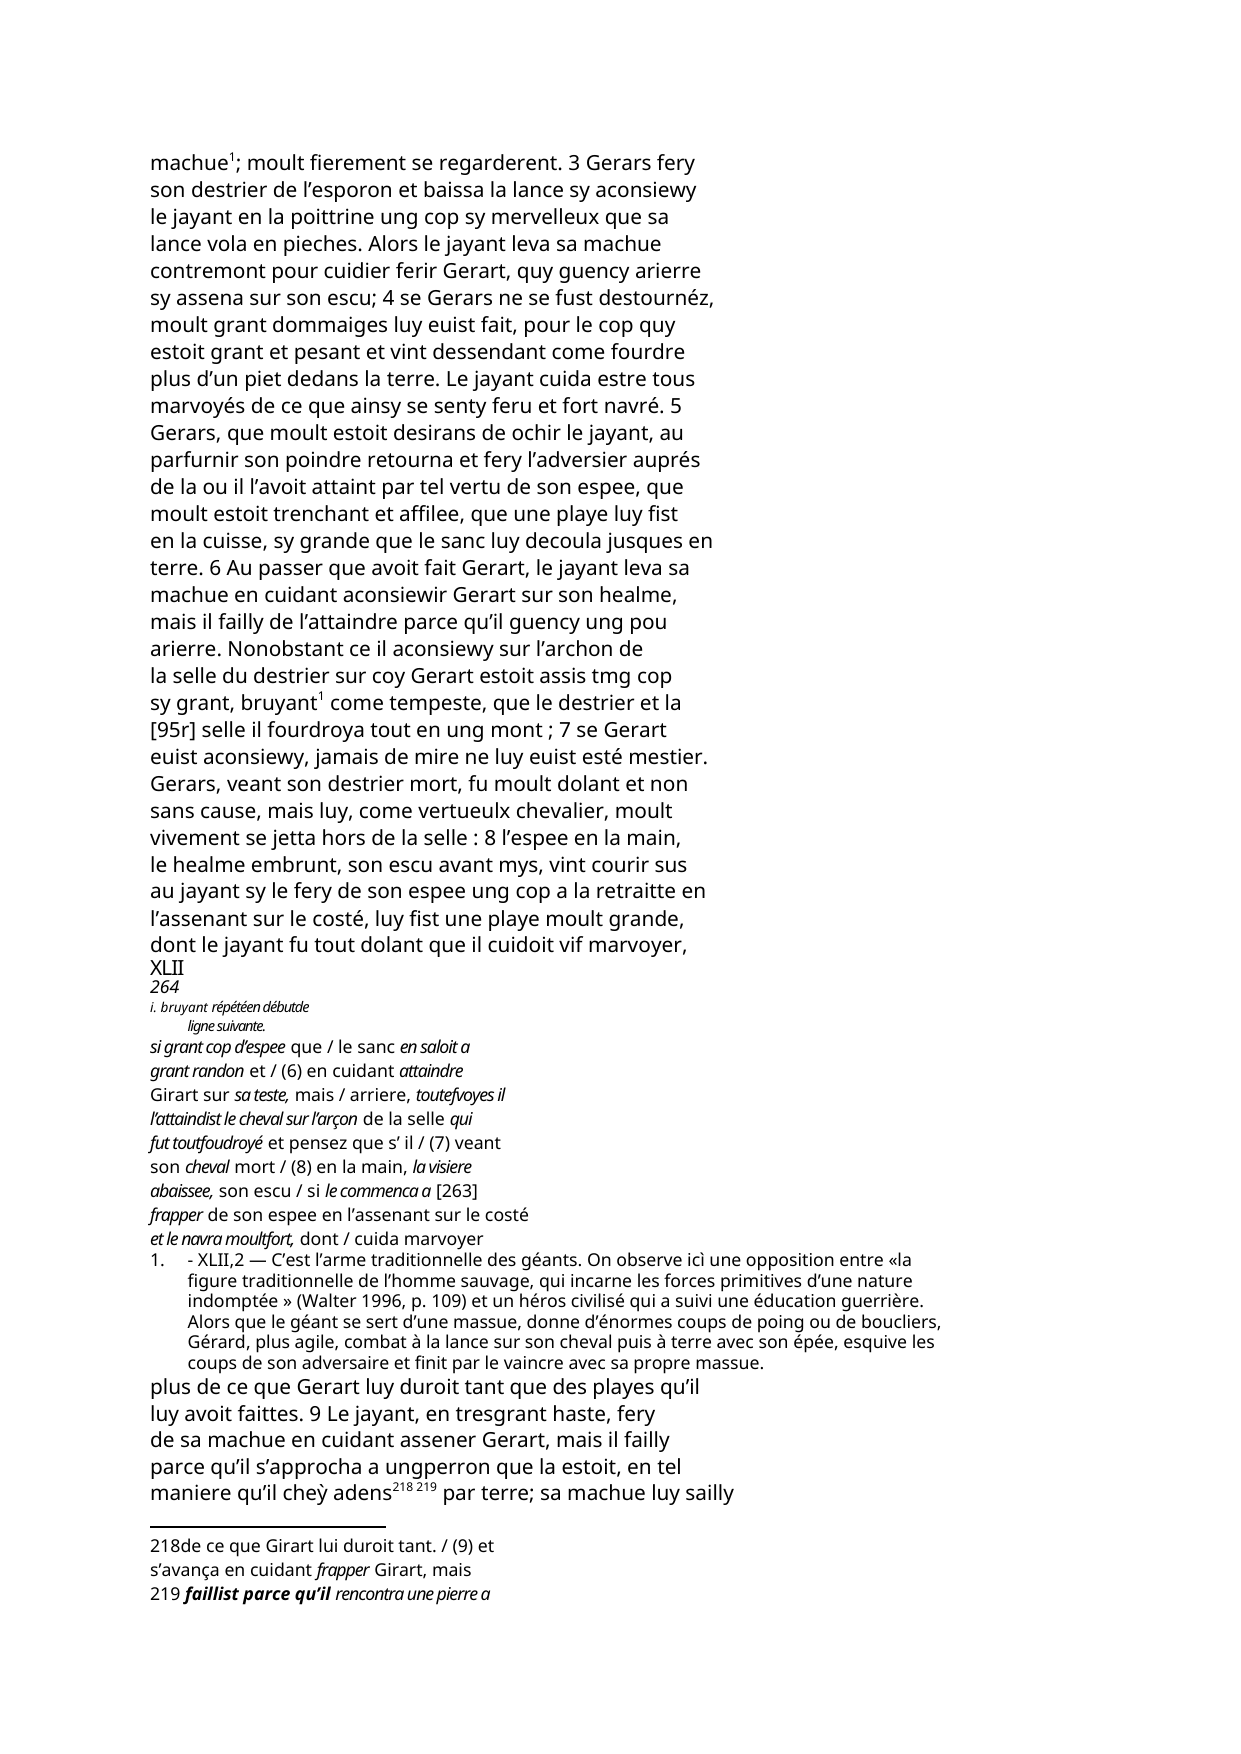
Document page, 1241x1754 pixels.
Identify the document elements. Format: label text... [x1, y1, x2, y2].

text i. bruyant répétéen débutde ligne suivante. [150, 997, 1090, 1035]
list - XLII,2 — C’est l’arme traditionnelle des géants. On observe icì une opposition entre «la figure traditionnelle de l’homme sauvage, qui incarne les forces primitives d’une nature indomptée » (Walter 1996, p. 109) et un héros civilisé qui a suivi une éducation guerrière. Alors que le géant se sert d’une massue, donne d’énormes coups de poing ou de boucliers, Gérard, plus agile, combat à la lance sur son cheval puis à terre avec son épée, esquive les coups de son adversaire et finit par le vaincre avec sa propre massue. [150, 1250, 1090, 1373]
text 264 [150, 979, 1090, 997]
text si grant cop d’espee que / le sanc en saloit a grant randon et / (6) en cuidant attaindre Girart sur sa teste, mais / arriere, toutefvoyes il l’attaindist le cheval sur l’arçon de la selle qui fut toutfoudroyé et pensez que s’ il / (7) veant son cheval mort / (8) en la main, la visiere abaissee, son escu / si le commenca a [263] frapper de son espee en l’assenant sur le costé et le navra moultfort, dont / cuida marvoyer [150, 1035, 1090, 1250]
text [150, 1373, 1090, 1506]
text XLII [150, 958, 1090, 979]
text machue1; moult fierement se regarderent. 3 Gerars fery son destrier de l’esporon et baissa la lance sy aconsiewy le jayant en la poittrine ung cop sy mervelleux que sa lance vola en pieches. Alors le jayant leva sa machue contremont pour cuidier ferir Gerart, quy guency arierre sy assena sur son escu; 4 se Gerars ne se fust destournéz, moult grant dommaiges luy euist fait, pour le cop quy estoit grant et pesant et vint dessendant come fourdre plus d’un piet dedans la terre. Le jayant cuida estre tous marvoyés de ce que ainsy se senty feru et fort navré. 5 Gerars, que moult estoit desirans de ochir le jayant, au parfurnir son poindre retourna et fery l’adversier auprés de la ou il l’avoit attaint par tel vertu de son espee, que moult estoit trenchant et affilee, que une playe luy fist en la cuisse, sy grande que le sanc luy decoula jusques en terre. 6 Au passer que avoit fait Gerart, le jayant leva sa machue en cuidant aconsiewir Gerart sur son healme, mais il failly de l’attaindre parce qu’il guency ung pou arierre. Nonobstant ce il aconsiewy sur l’archon de la selle du destrier sur coy Gerart estoit assis tmg cop sy grant, bruyant1 come tempeste, que le destrier et la [95r] selle il fourdroya tout en ung mont ; 7 se Gerart euist aconsiewy, jamais de mire ne luy euist esté mestier. Gerars, veant son destrier mort, fu moult dolant et non sans cause, mais luy, come vertueulx chevalier, moult vivement se jetta hors de la selle : 8 l’espee en la main, le healme embrunt, son escu avant mys, vint courir sus au jayant sy le fery de son espee ung cop a la retraitte en l’assenant sur le costé, luy fist une playe moult grande, dont le jayant fu tout dolant que il cuidoit vif marvoyer, [150, 149, 1090, 958]
